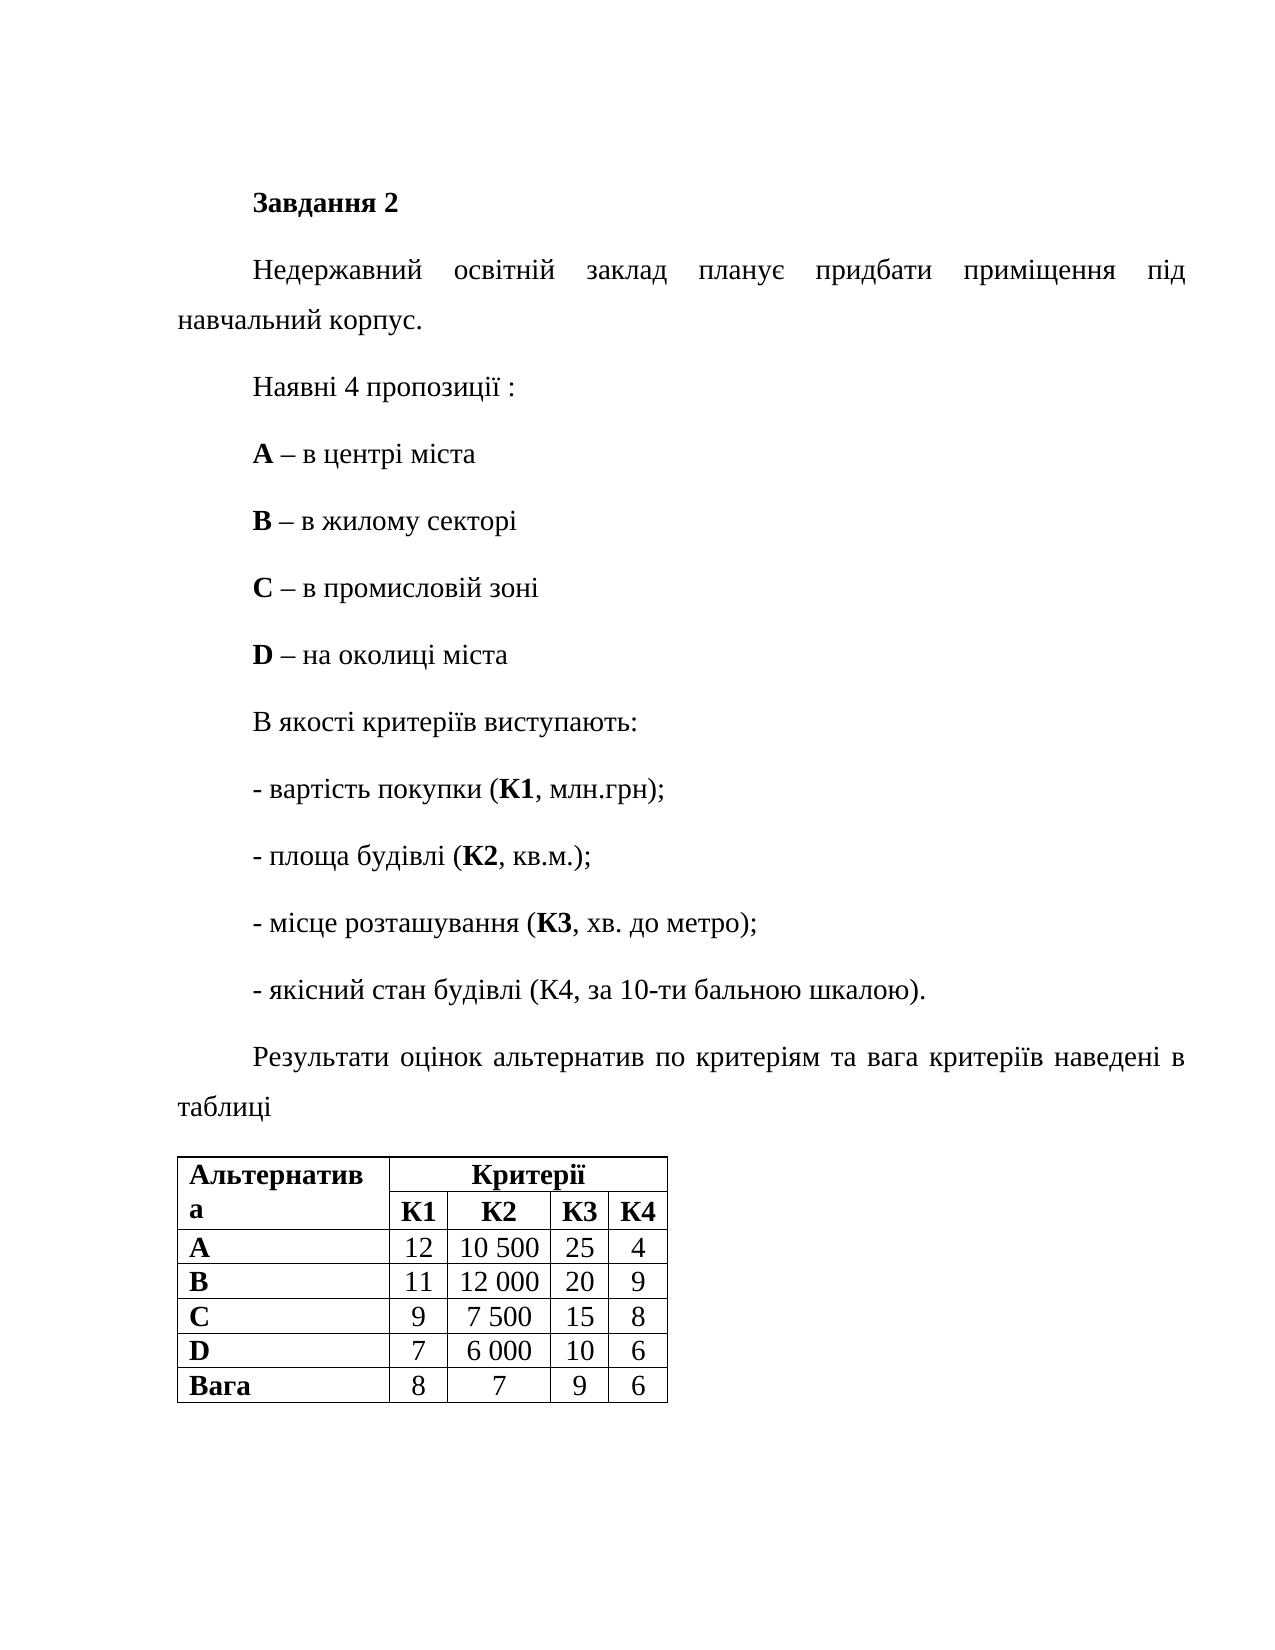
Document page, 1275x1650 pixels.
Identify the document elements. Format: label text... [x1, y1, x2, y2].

table_cell 7 [448, 1368, 550, 1402]
table_cell 10 [551, 1334, 608, 1367]
table_cell 6 000 [448, 1334, 550, 1367]
text - площа будівлі (К2, кв.м.); [177, 838, 1186, 872]
text В якості критеріїв виступають: [177, 704, 1186, 738]
table_cell 7 [390, 1334, 447, 1367]
table_cell 20 [551, 1264, 608, 1298]
table_cell 9 [609, 1264, 667, 1298]
table_cell 15 [551, 1299, 608, 1332]
table_cell С [178, 1299, 389, 1332]
table_cell 9 [551, 1368, 608, 1402]
table_cell К2 [448, 1192, 550, 1229]
text А – в центрі міста [177, 436, 1186, 470]
table_cell 11 [390, 1264, 447, 1298]
table_cell 6 [609, 1368, 667, 1402]
table_cell 12 000 [448, 1264, 550, 1298]
table_header Критерії [390, 1158, 667, 1191]
table_cell D [178, 1334, 389, 1367]
table_cell 25 [551, 1230, 608, 1263]
table_cell 9 [390, 1299, 447, 1332]
table_cell К4 [609, 1192, 667, 1229]
table_cell В [178, 1264, 389, 1298]
text Результати оцінок альтернатив по критеріям та вага критеріїв наведені в таблиці [177, 1039, 1186, 1123]
table_cell К1 [390, 1192, 447, 1229]
table_cell 8 [609, 1299, 667, 1332]
text Завдання 2 [177, 185, 1186, 219]
text - якісний стан будівлі (К4, за 10-ти бальною шкалою). [177, 972, 1186, 1006]
text Наявні 4 пропозиції : [177, 369, 1186, 403]
table_cell К3 [551, 1192, 608, 1229]
table_cell 4 [609, 1230, 667, 1263]
text Недержавний освітній заклад планує придбати приміщення під навчальний корпус. [177, 252, 1186, 336]
text D – на околиці міста [177, 637, 1186, 671]
table_cell Вага [178, 1368, 389, 1402]
table_cell 6 [609, 1334, 667, 1367]
table_cell 12 [390, 1230, 447, 1263]
text В – в жилому секторі [177, 503, 1186, 537]
text С – в промисловій зоні [177, 570, 1186, 604]
table_header Альтернатива [178, 1158, 389, 1229]
table_cell 7 500 [448, 1299, 550, 1332]
text - місце розташування (К3, хв. до метро); [177, 905, 1186, 939]
text - вартість покупки (К1, млн.грн); [177, 771, 1186, 805]
table_cell 10 500 [448, 1230, 550, 1263]
table_cell А [178, 1230, 389, 1263]
table_cell 8 [390, 1368, 447, 1402]
